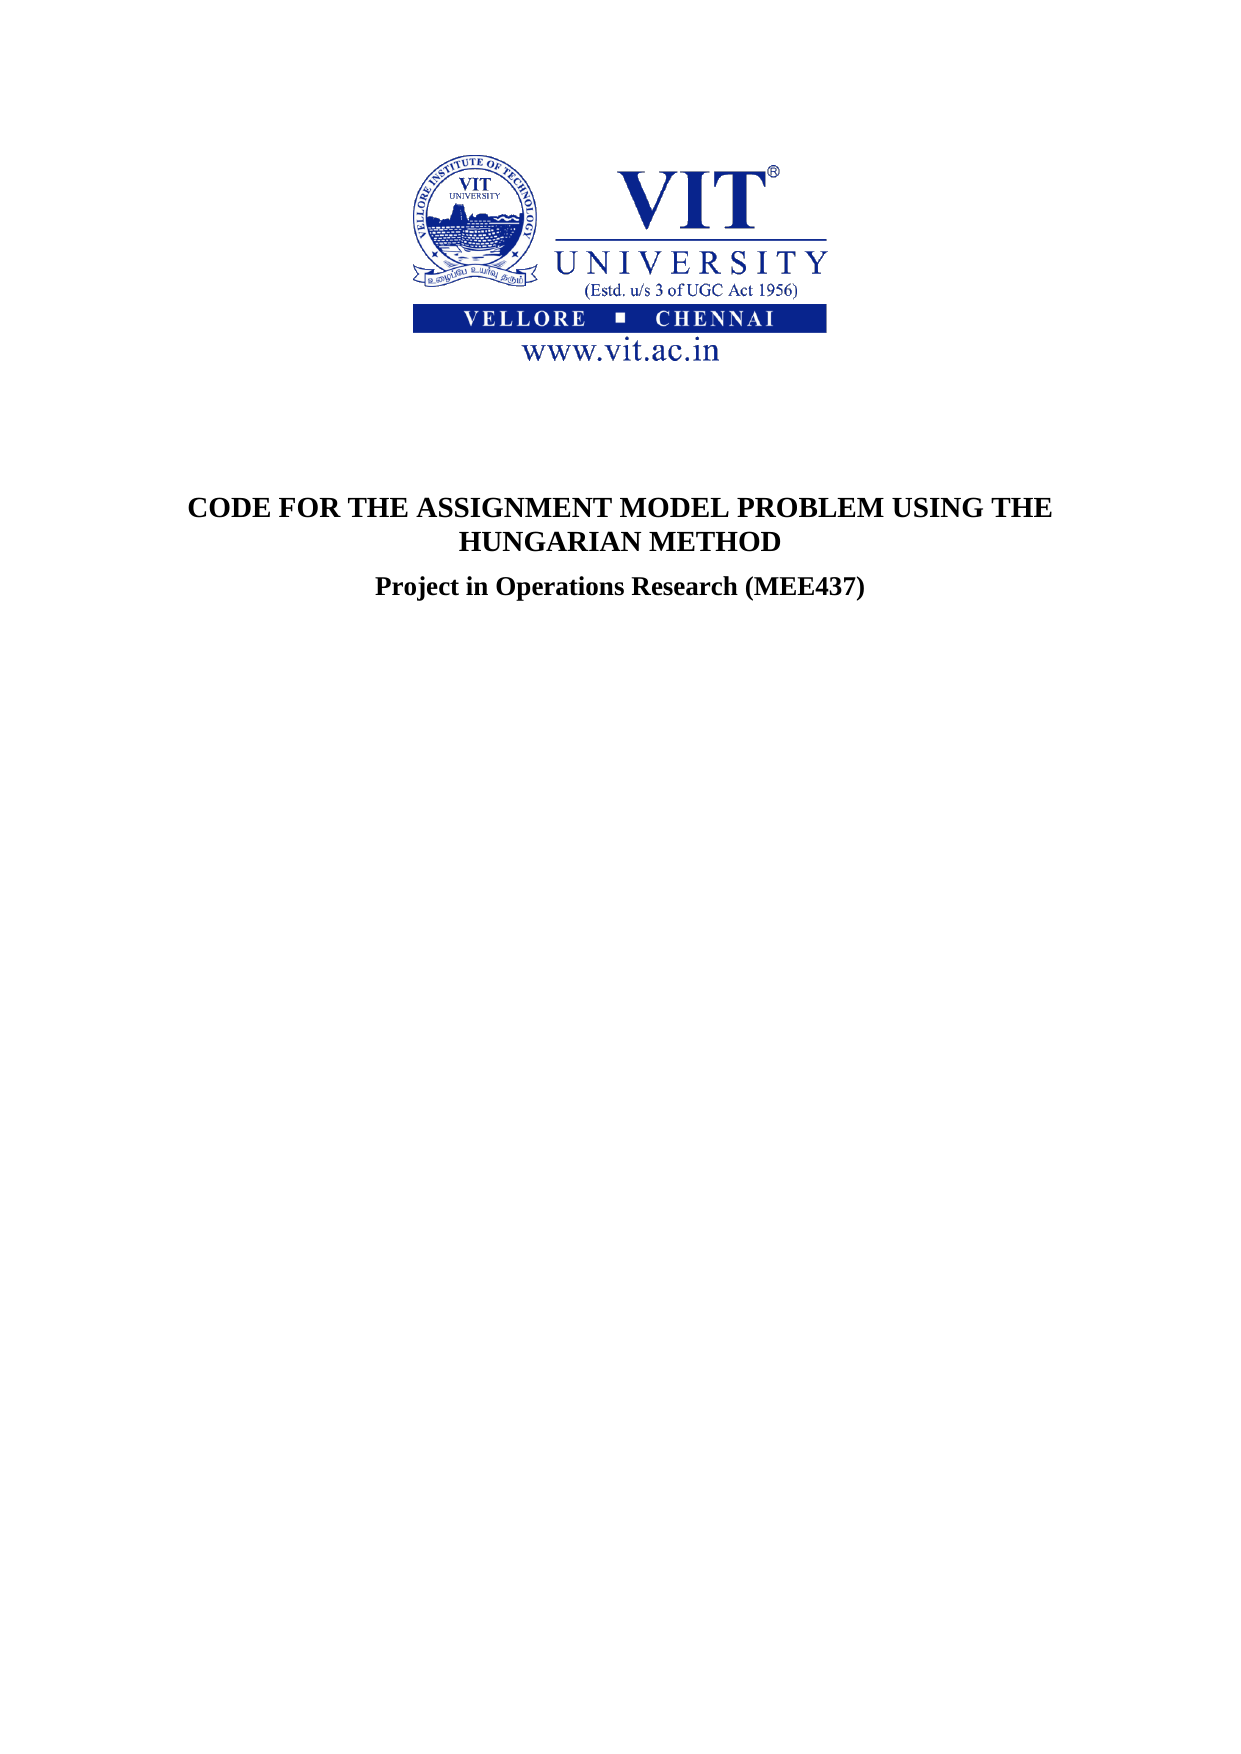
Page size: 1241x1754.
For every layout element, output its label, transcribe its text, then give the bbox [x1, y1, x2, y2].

text Project in Operations Research (MEE437) [150, 570, 1090, 601]
text CODE FOR THE ASSIGNMENT MODEL PROBLEM USING THE HUNGARIAN METHOD [150, 490, 1090, 557]
picture [407, 150, 833, 366]
